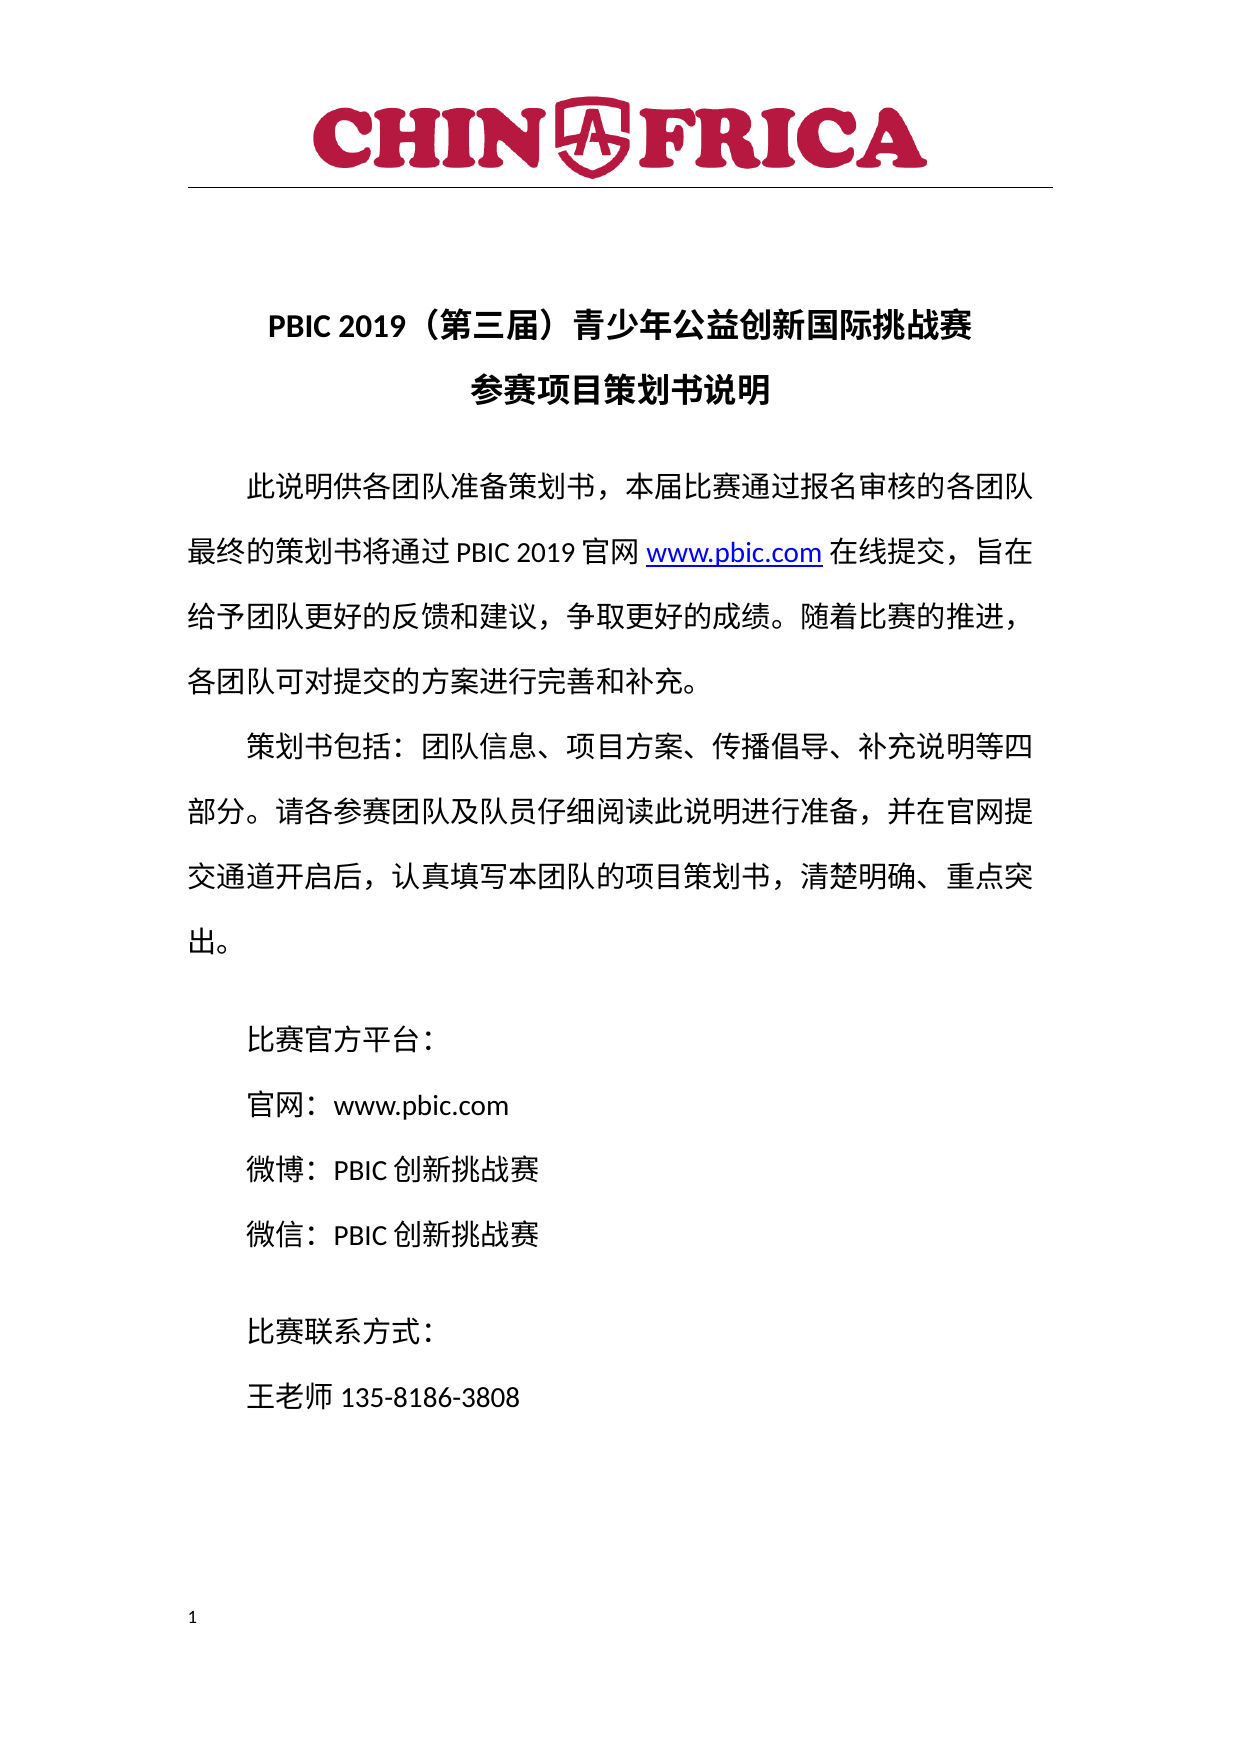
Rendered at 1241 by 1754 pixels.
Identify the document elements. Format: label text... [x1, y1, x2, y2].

picture [307, 88, 934, 185]
text 微博：PBIC创新挑战赛 [187, 1135, 1053, 1200]
text 王老师 135-8186-3808 [187, 1363, 1053, 1428]
text 官网：www.pbic.com [187, 1070, 1053, 1135]
text 此说明供各团队准备策划书，本届比赛通过报名审核的各团队最终的策划书将通过PBIC 2019官网 www.pbic.com 在线提交，旨在给予团队更好的反馈和建议，争取更好的成绩。随着比赛的推进，各团队可对提交的方案进行完善和补充。 [187, 453, 1053, 713]
text 参赛项目策划书说明 [187, 355, 1053, 420]
text 微信：PBIC创新挑战赛 [187, 1200, 1053, 1265]
text 比赛联系方式： [187, 1298, 1053, 1363]
text 比赛官方平台： [187, 1005, 1053, 1070]
text PBIC 2019（第三届）青少年公益创新国际挑战赛 [187, 290, 1053, 355]
text 策划书包括：团队信息、项目方案、传播倡导、补充说明等四部分。请各参赛团队及队员仔细阅读此说明进行准备，并在官网提交通道开启后，认真填写本团队的项目策划书，清楚明确、重点突出。 [187, 713, 1053, 973]
